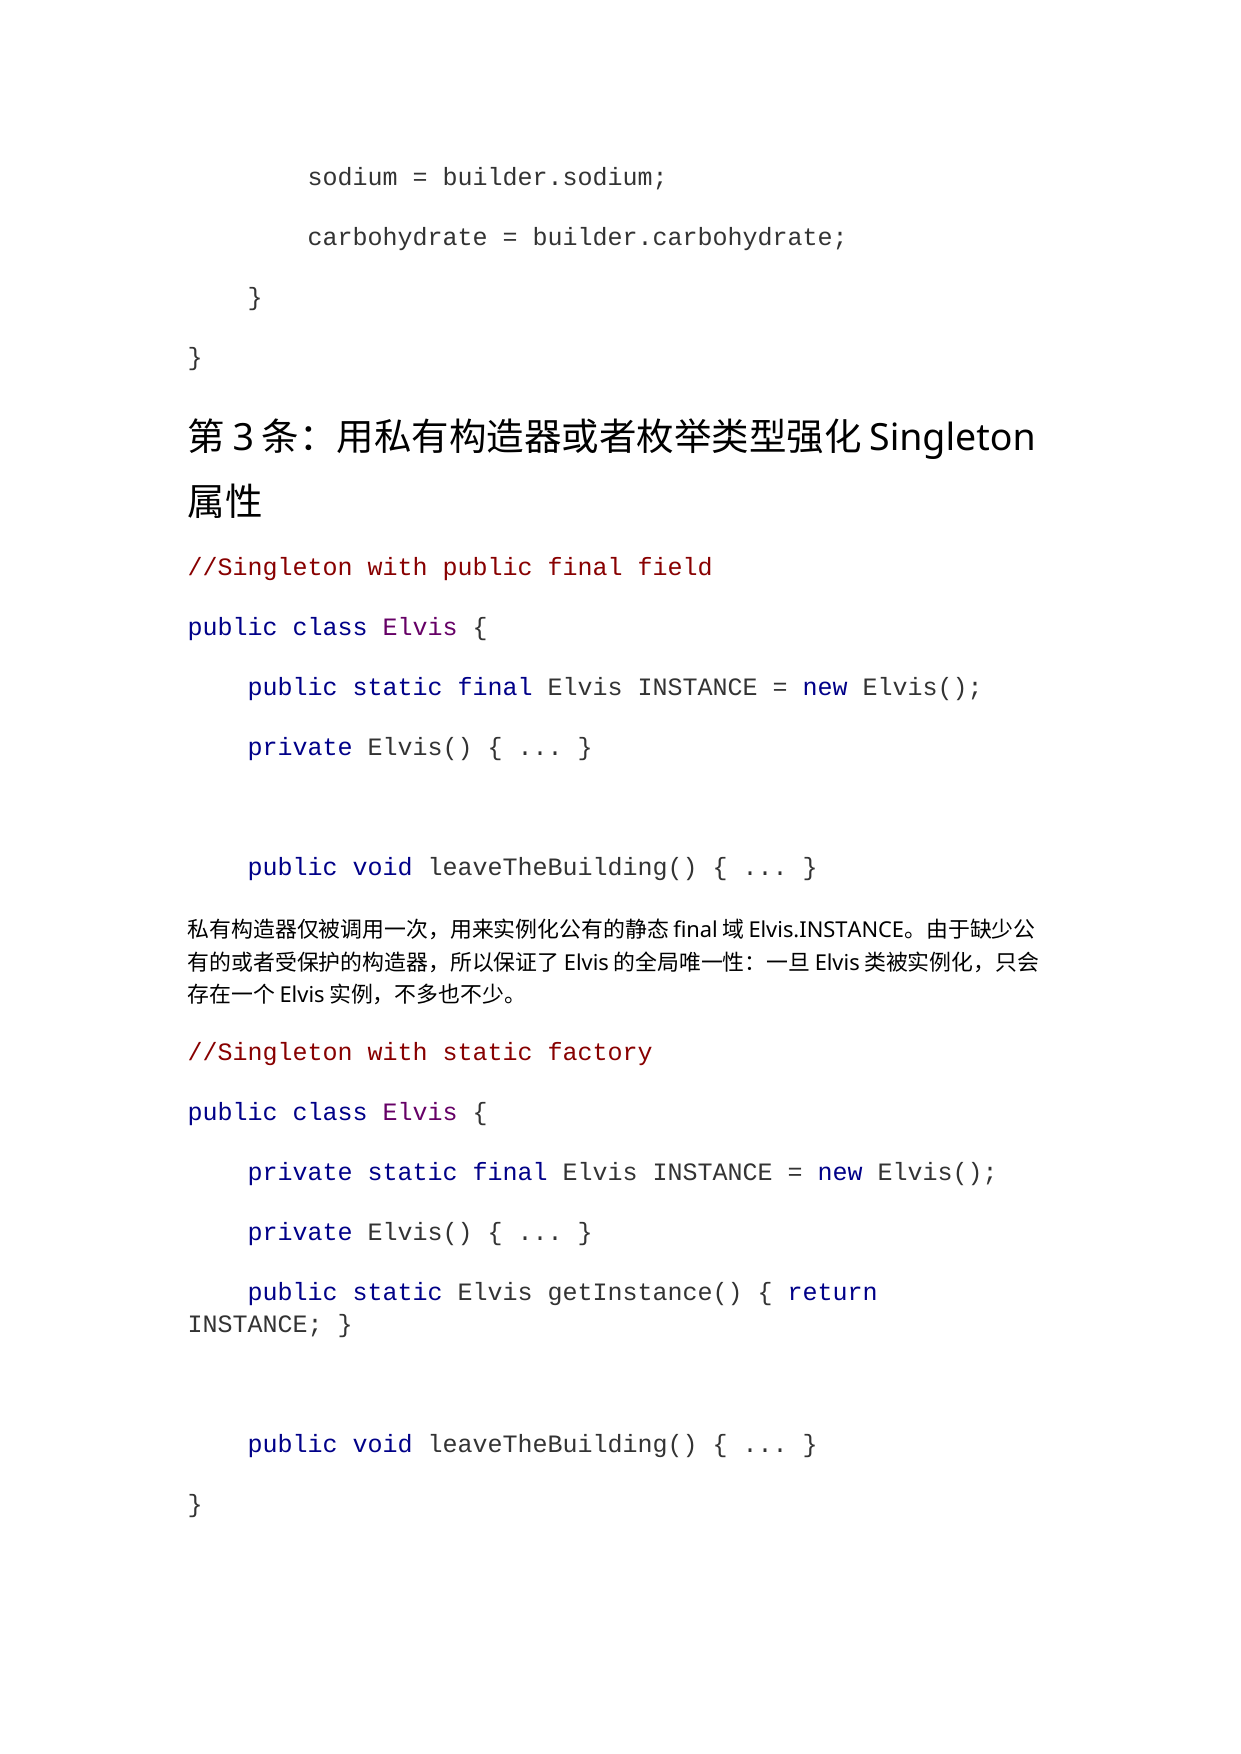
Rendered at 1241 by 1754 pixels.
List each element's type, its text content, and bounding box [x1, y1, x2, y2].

text } [187, 1489, 1053, 1522]
text public static final Elvis INSTANCE = new Elvis(); [187, 672, 1053, 704]
text public class Elvis { [187, 612, 1053, 644]
text public class Elvis { [187, 1097, 1053, 1129]
text } [187, 282, 1053, 314]
text private Elvis() { ... } [187, 1217, 1053, 1249]
text public void leaveTheBuilding() { ... } [187, 1429, 1053, 1462]
text 私有构造器仅被调用一次，用来实例化公有的静态final域Elvis.INSTANCE。由于缺少公有的或者受保护的构造器，所以保证了Elvis的全局唯一性：一旦Elvis类被实例化，只会存在一个Elvis实例，不多也不少。 [187, 912, 1053, 1009]
text public static Elvis getInstance() { return INSTANCE; } [187, 1277, 1053, 1342]
text 第3条：用私有构造器或者枚举类型强化Singleton属性 [187, 402, 1053, 532]
text sodium = builder.sodium; [187, 162, 1053, 194]
text public void leaveTheBuilding() { ... } [187, 852, 1053, 884]
text carbohydrate = builder.carbohydrate; [187, 222, 1053, 254]
text //Singleton with public final field [187, 552, 1053, 584]
text private static final Elvis INSTANCE = new Elvis(); [187, 1157, 1053, 1189]
text } [187, 342, 1053, 374]
text //Singleton with static factory [187, 1037, 1053, 1069]
text private Elvis() { ... } [187, 732, 1053, 764]
